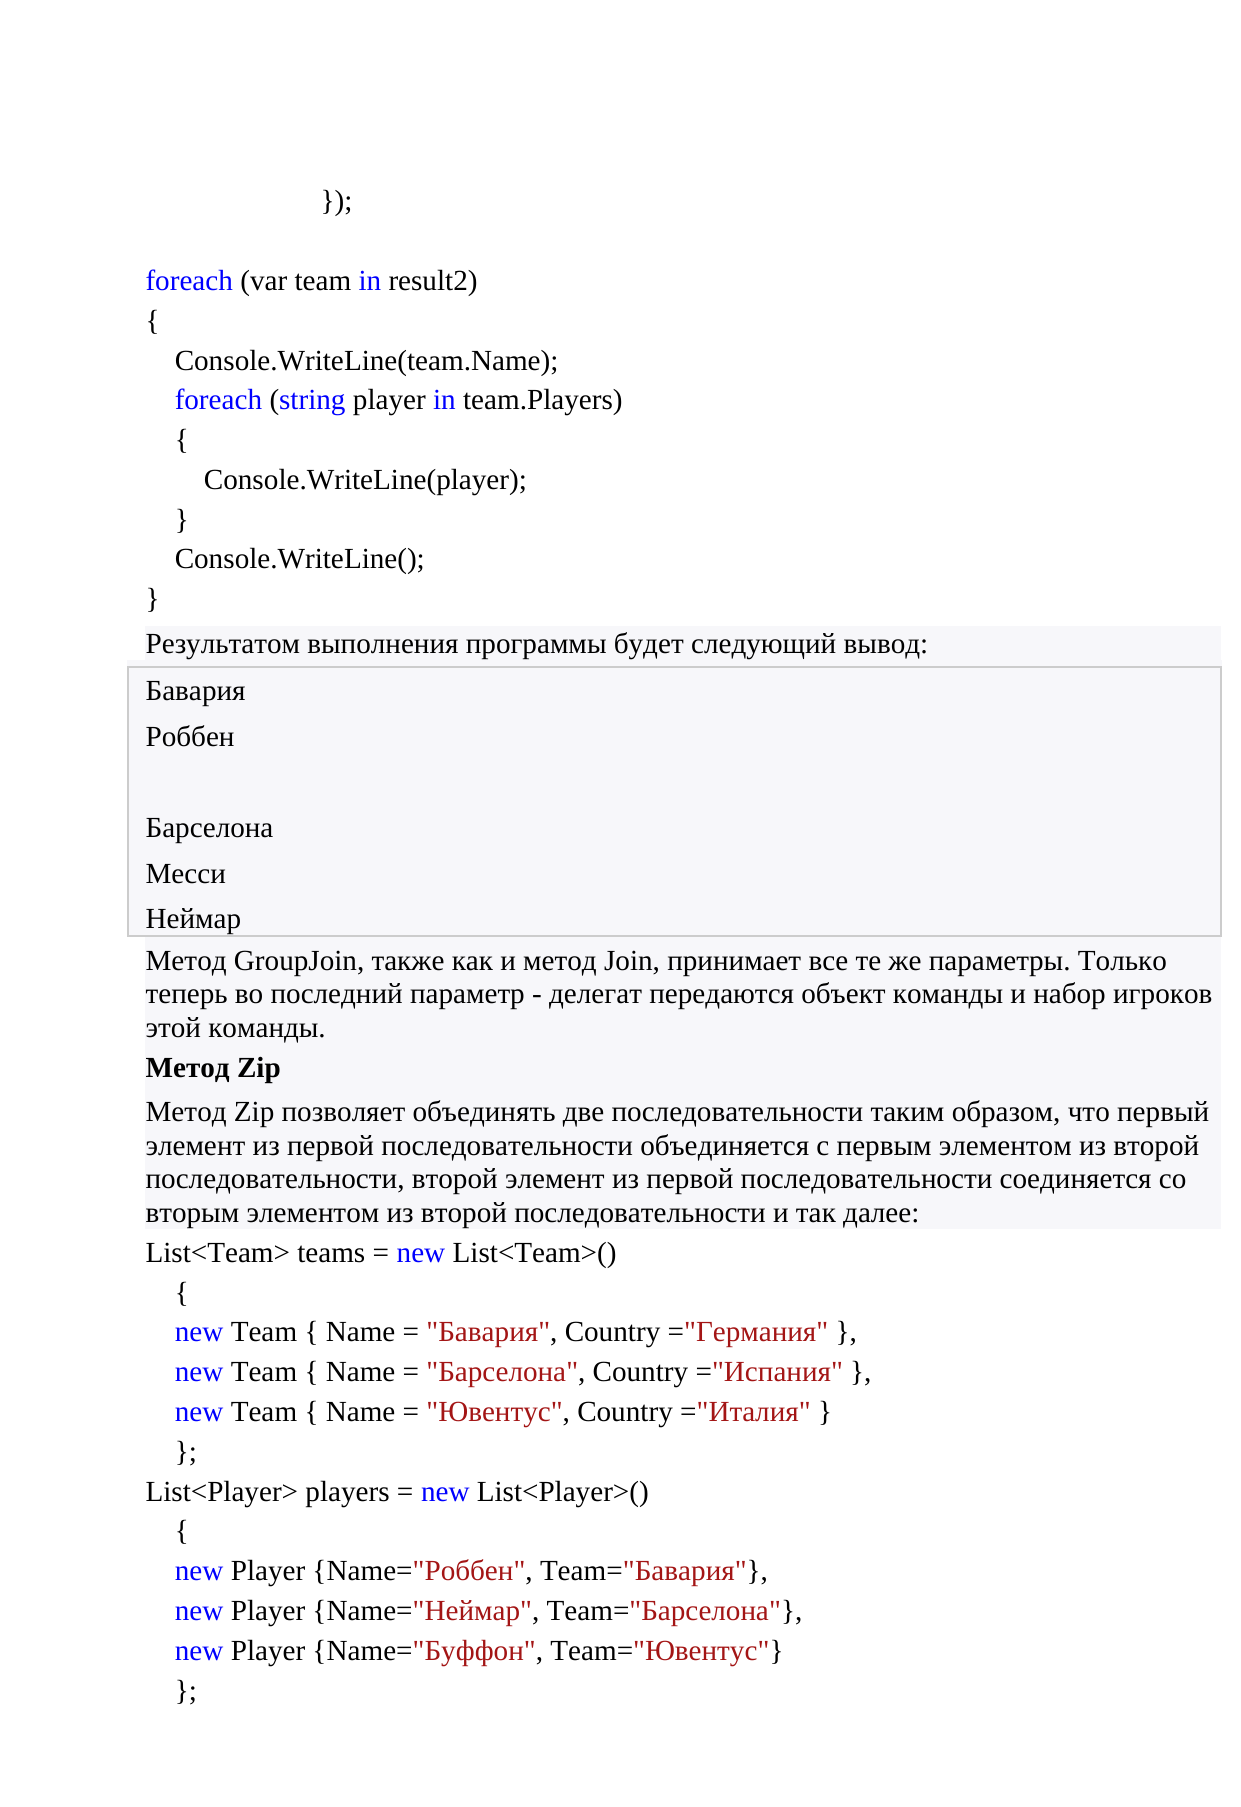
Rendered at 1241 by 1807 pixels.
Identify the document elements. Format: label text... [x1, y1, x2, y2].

text } [145, 502, 1221, 535]
text Метод Zip позволяет объединять две последовательности таким образом, что первый элемент из первой последовательности объединяется с первым элементом из второй последовательности, второй элемент из первой последовательности соединяется со вторым элементом из второй последовательности и так далее: [145, 1094, 1221, 1229]
subtitle Метод Zip [145, 1050, 1221, 1083]
text Console.WriteLine(); [145, 542, 1221, 575]
text Барселона [129, 803, 1220, 844]
text } [145, 581, 1221, 615]
text Console.WriteLine(team.Name); [145, 343, 1221, 376]
text { [145, 1513, 1221, 1547]
text Метод GroupJoin, также как и метод Join, принимает все те же параметры. Только теперь во последний параметр - делегат передаются объект команды и набор игроков этой команды. [145, 943, 1221, 1043]
text new Player {Name="Роббен", Team="Бавария"}, [145, 1553, 1221, 1587]
text Неймар [129, 894, 1220, 935]
text Console.WriteLine(player); [145, 462, 1221, 496]
text new Player {Name="Неймар", Team="Барселона"}, [145, 1593, 1221, 1627]
text Роббен [129, 712, 1220, 753]
text foreach (string player in team.Players) [145, 382, 1221, 416]
text new Player {Name="Буффон", Team="Ювентус"} [145, 1633, 1221, 1666]
text }; [145, 1673, 1221, 1706]
text List<Team> teams = new List<Team>() [145, 1235, 1221, 1268]
text new Team { Name = "Бавария", Country ="Германия" }, [145, 1314, 1221, 1348]
text { [145, 422, 1221, 456]
text List<Player> players = new List<Player>() [145, 1474, 1221, 1507]
text Бавария [129, 668, 1220, 707]
text }; [145, 1434, 1221, 1467]
text }); [145, 183, 1221, 217]
text Месси [129, 848, 1220, 889]
text { [145, 1275, 1221, 1308]
text new Team { Name = "Ювентус", Country ="Италия" } [145, 1394, 1221, 1428]
text new Team { Name = "Барселона", Country ="Испания" }, [145, 1354, 1221, 1388]
text foreach (var team in result2) [145, 263, 1221, 297]
text Результатом выполнения программы будет следующий вывод: [145, 626, 1221, 660]
text { [145, 303, 1221, 336]
